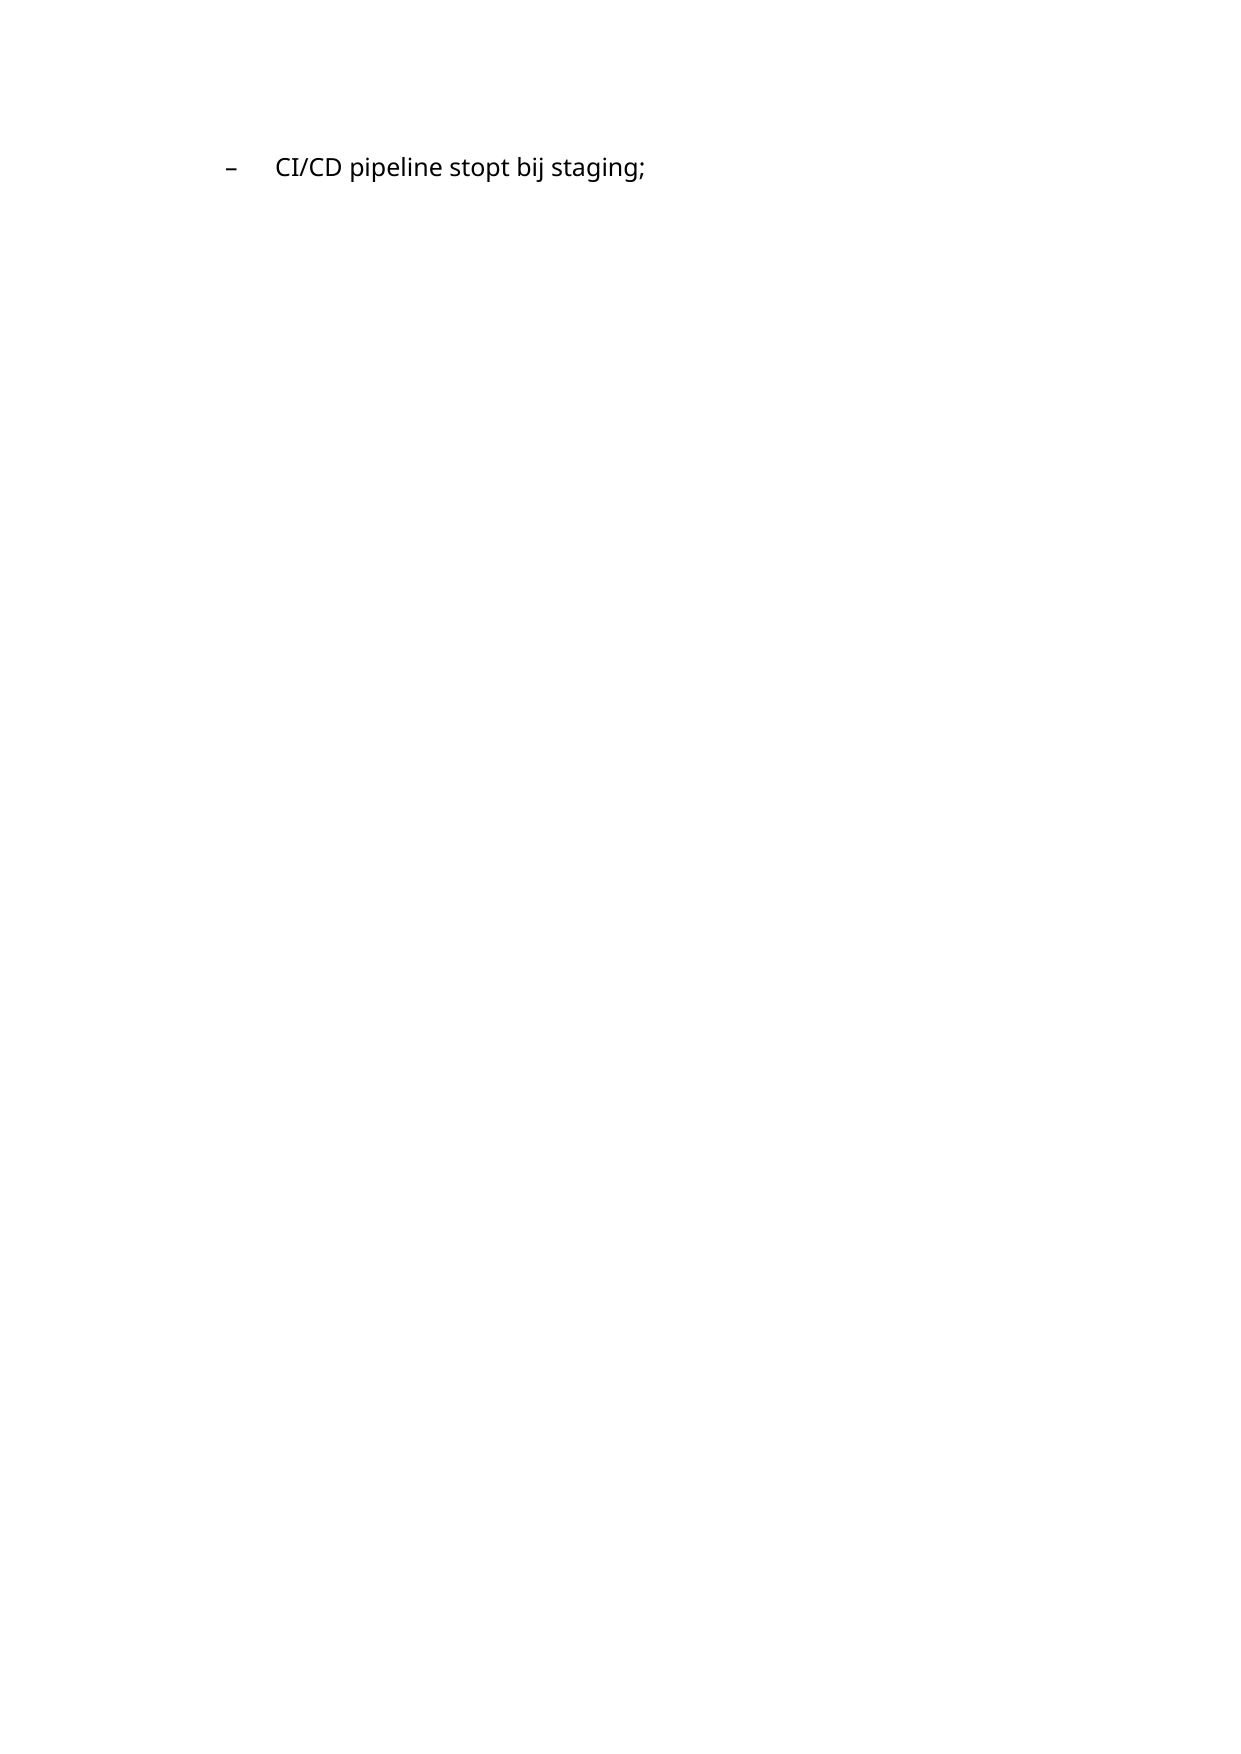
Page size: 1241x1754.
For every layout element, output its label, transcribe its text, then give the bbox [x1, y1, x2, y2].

list CI/CD pipeline stopt bij staging; [225, 150, 1090, 184]
